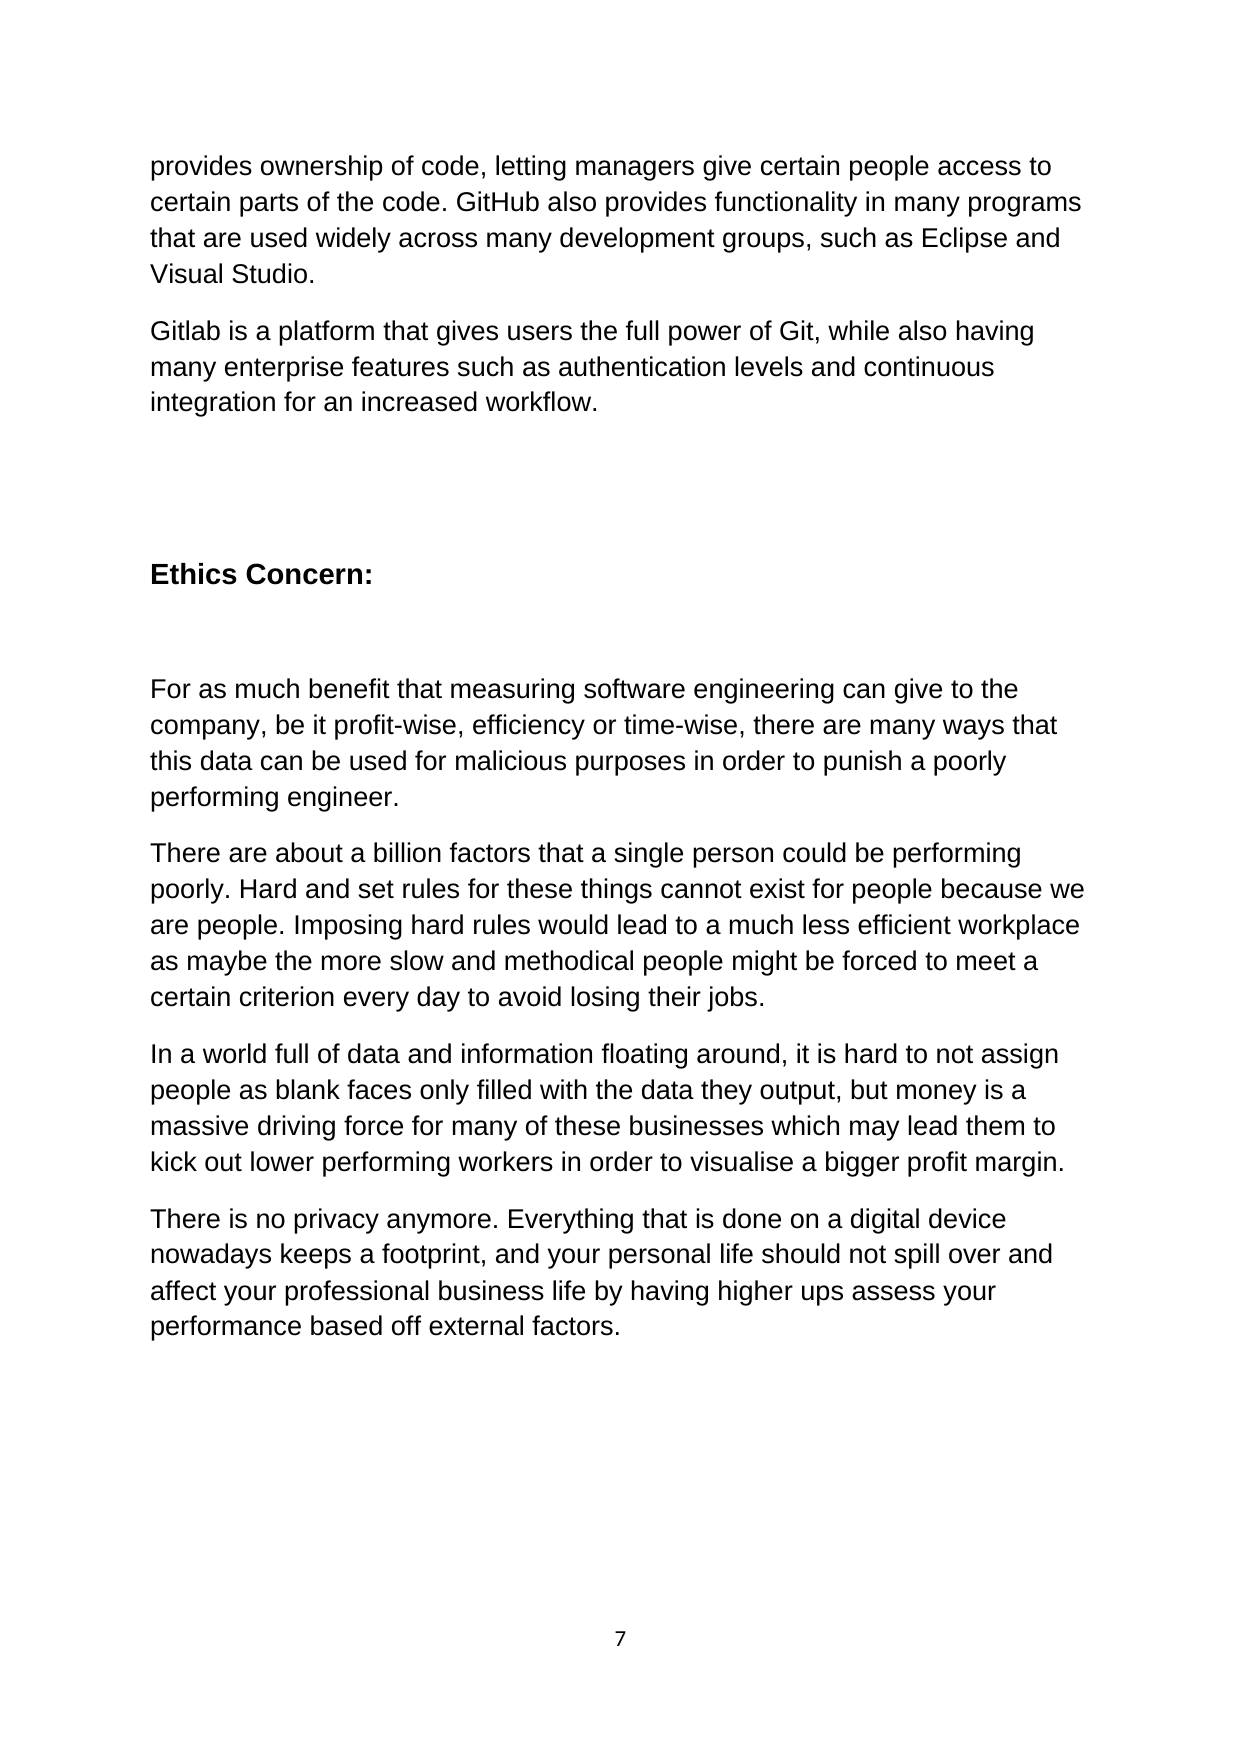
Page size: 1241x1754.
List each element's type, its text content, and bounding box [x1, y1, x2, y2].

text Ethics Concern: [150, 557, 1090, 590]
text There is no privacy anymore. Everything that is done on a digital device nowadays keeps a footprint, and your personal life should not spill over and affect your professional business life by having higher ups assess your performance based off external factors. [150, 1203, 1090, 1342]
text Gitlab is a platform that gives users the full power of Git, while also having many enterprise features such as authentication levels and continuous integration for an increased workflow. [150, 314, 1090, 418]
text There are about a billion factors that a single person could be performing poorly. Hard and set rules for these things cannot exist for people because we are people. Imposing hard rules would lead to a much less efficient workplace as maybe the more slow and methodical people might be forced to meet a certain criterion every day to avoid losing their jobs. [150, 837, 1090, 1012]
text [150, 150, 1090, 289]
text In a world full of data and information floating around, it is hard to not assign people as blank faces only filled with the data they output, but money is a massive driving force for many of these businesses which may lead them to kick out lower performing workers in order to visualise a bigger profit margin. [150, 1038, 1090, 1177]
text For as much benefit that measuring software engineering can give to the company, be it profit-wise, efficiency or time-wise, there are many ways that this data can be used for malicious purposes in order to punish a poorly performing engineer. [150, 673, 1090, 812]
